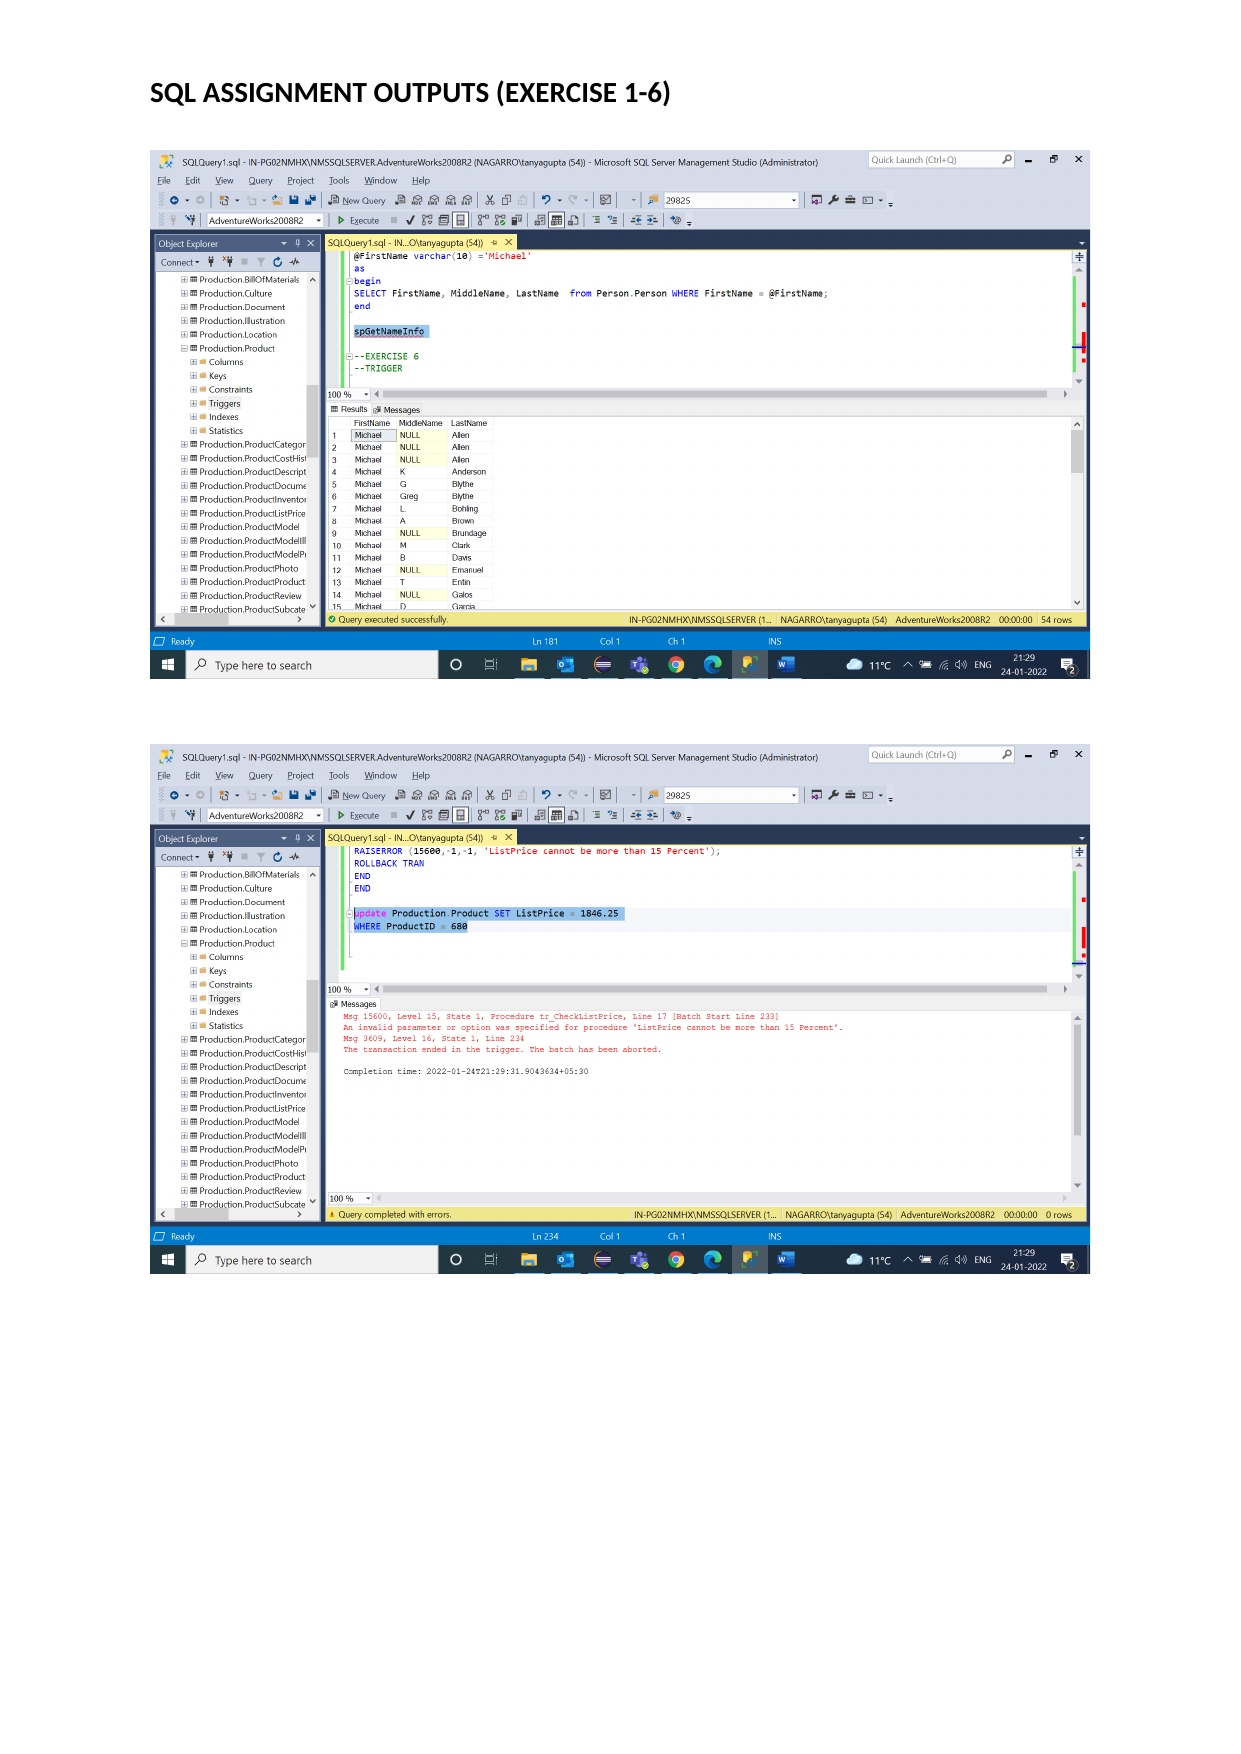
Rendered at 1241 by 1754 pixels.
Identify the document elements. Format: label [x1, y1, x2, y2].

picture [150, 744, 1091, 1274]
picture [150, 150, 1091, 679]
